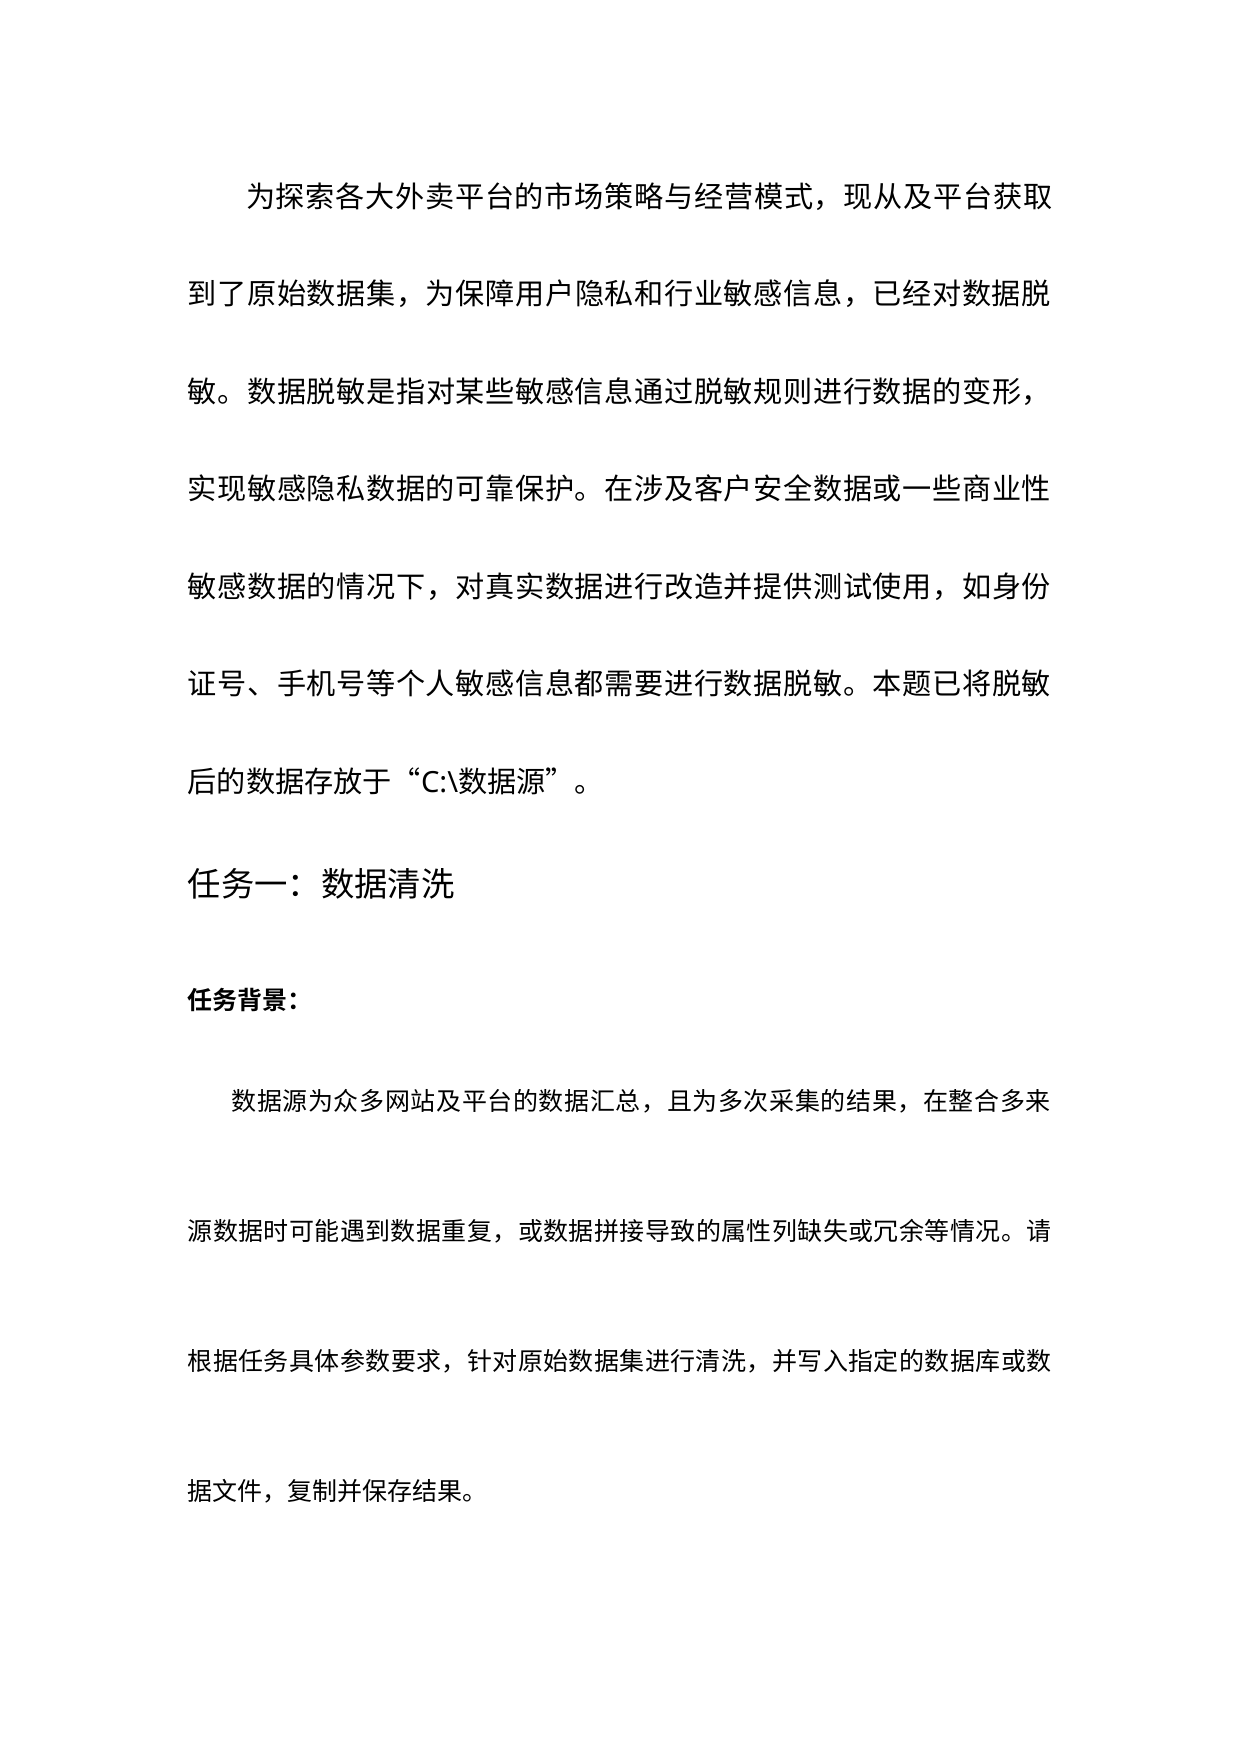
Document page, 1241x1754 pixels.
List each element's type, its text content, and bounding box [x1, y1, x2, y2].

text 数据源为众多网站及平台的数据汇总，且为多次采集的结果，在整合多来源数据时可能遇到数据重复，或数据拼接导致的属性列缺失或冗余等情况。请根据任务具体参数要求，针对原始数据集进行清洗，并写入指定的数据库或数据文件，复制并保存结果。 [187, 1067, 1053, 1522]
text 为探索各大外卖平台的市场策略与经营模式，现从及平台获取到了原始数据集，为保障用户隐私和行业敏感信息，已经对数据脱敏。数据脱敏是指对某些敏感信息通过脱敏规则进行数据的变形，实现敏感隐私数据的可靠保护。在涉及客户安全数据或一些商业性敏感数据的情况下，对真实数据进行改造并提供测试使用，如身份证号、手机号等个人敏感信息都需要进行数据脱敏。本题已将脱敏后的数据存放于“C:\数据源”。 [187, 162, 1053, 812]
subtitle 任务一：数据清洗 [187, 849, 1053, 914]
text 任务背景： [187, 966, 1053, 1031]
